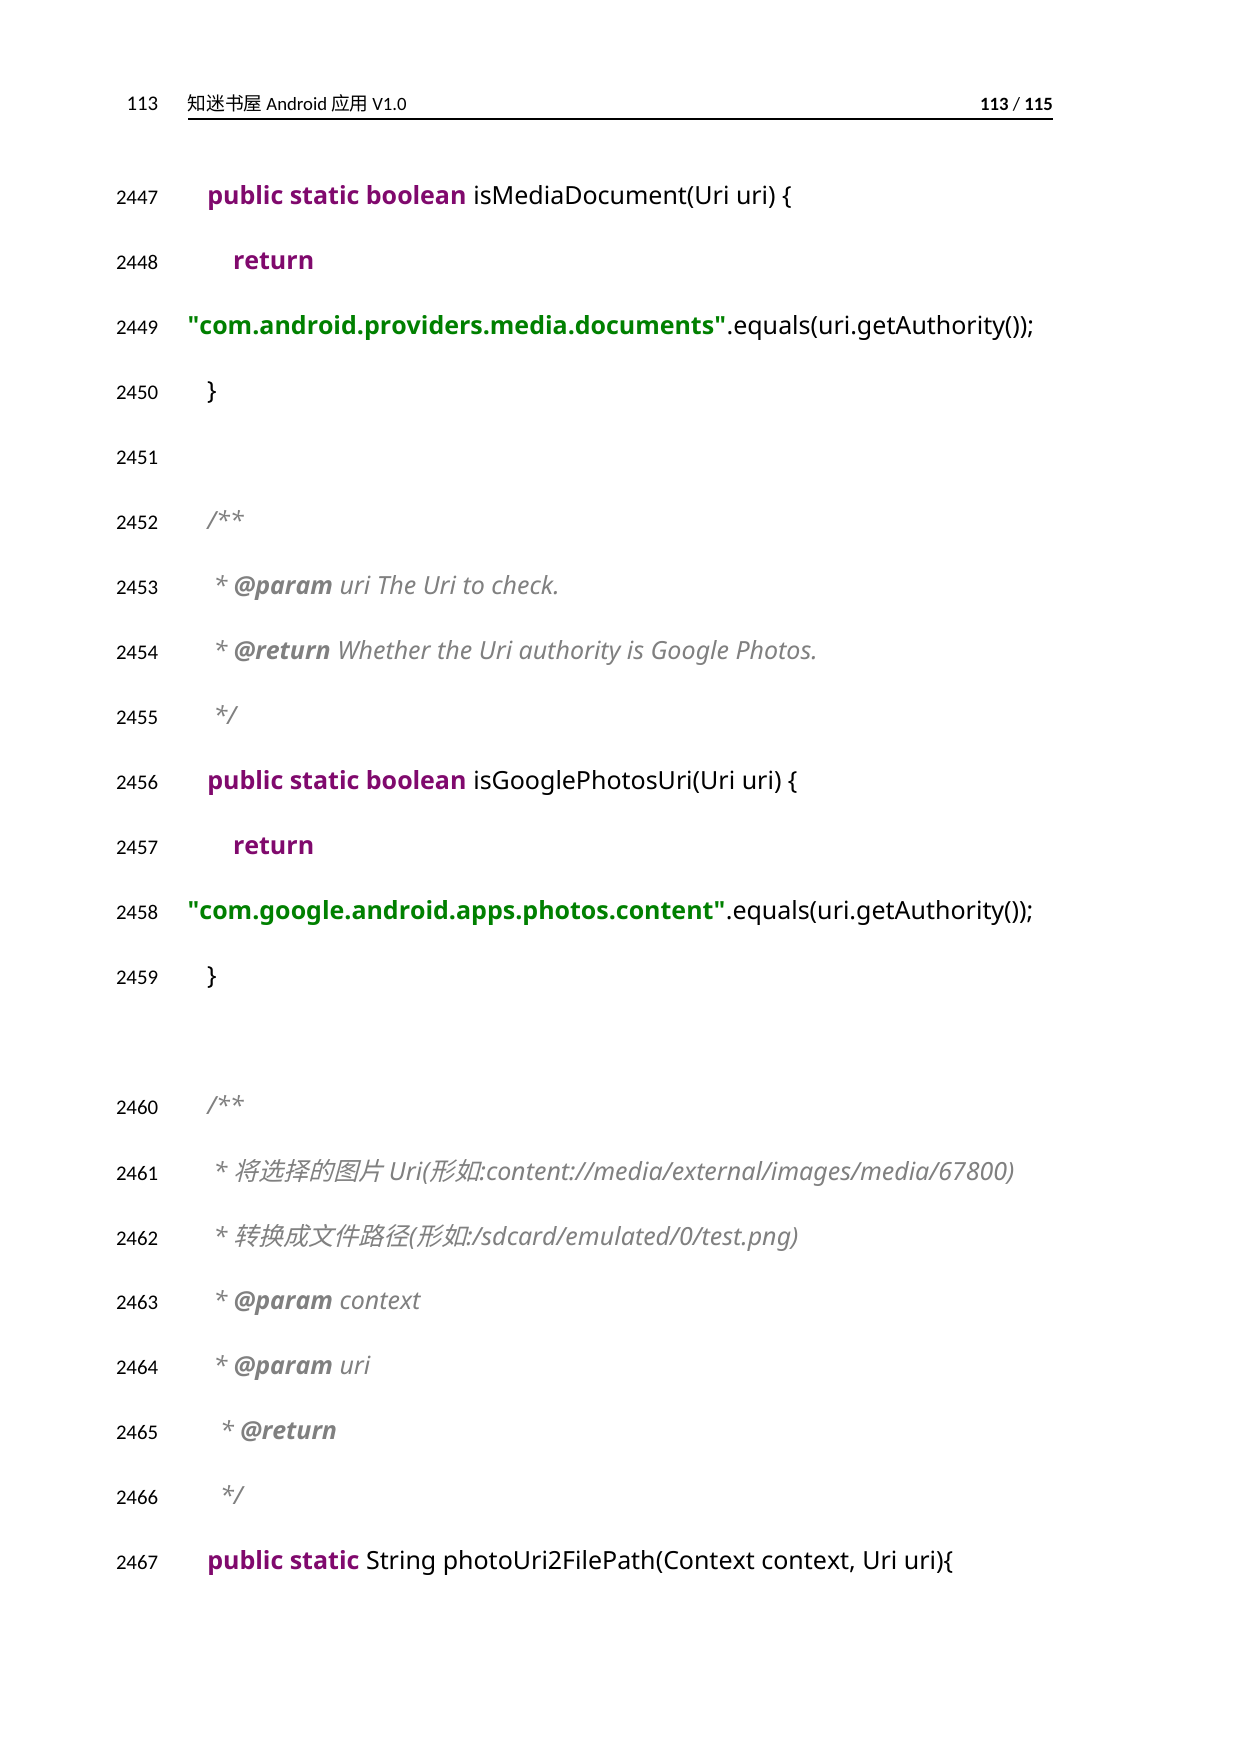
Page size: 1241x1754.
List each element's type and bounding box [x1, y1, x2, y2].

text [187, 162, 1053, 1592]
